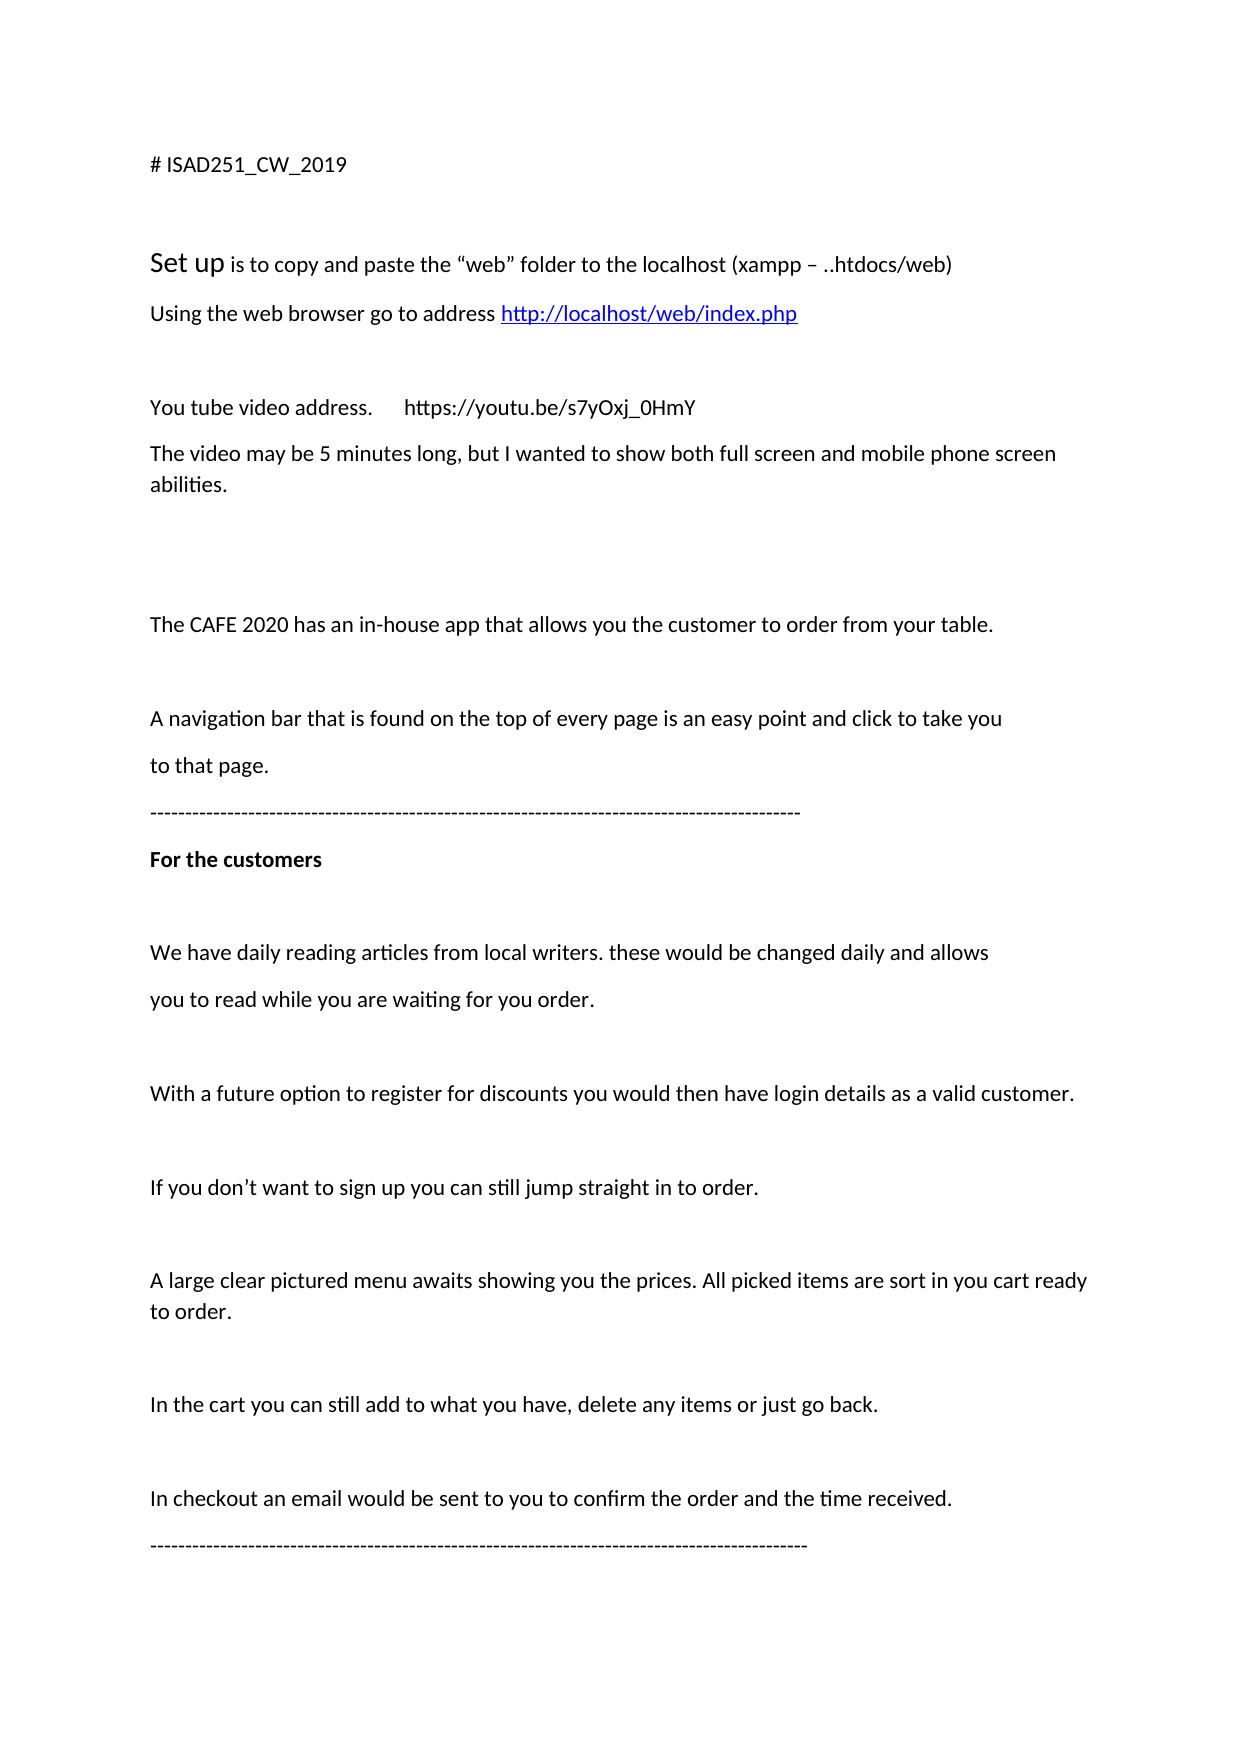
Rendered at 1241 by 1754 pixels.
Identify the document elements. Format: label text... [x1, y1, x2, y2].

text to that page. [150, 751, 1090, 779]
text # ISAD251_CW_2019 [150, 150, 1090, 178]
text You tube video address. https://youtu.be/s7yOxj_0HmY [150, 393, 1090, 421]
text If you don’t want to sign up you can still jump straight in to order. [150, 1173, 1090, 1201]
text In checkout an email would be sent to you to confirm the order and the time received. [150, 1484, 1090, 1512]
text For the customers [150, 845, 1090, 873]
text A navigation bar that is found on the top of every page is an easy point and click to take you [150, 704, 1090, 732]
text Using the web browser go to address http://localhost/web/index.php [150, 299, 1090, 327]
text We have daily reading articles from local writers. these would be changed daily and allows [150, 938, 1090, 966]
text you to read while you are waiting for you order. [150, 985, 1090, 1013]
text The CAFE 2020 has an in-house app that allows you the customer to order from your table. [150, 610, 1090, 638]
text In the cart you can still add to what you have, delete any items or just go back. [150, 1391, 1090, 1418]
text A large clear pictured menu awaits showing you the prices. All picked items are sort in you cart ready to order. [150, 1267, 1090, 1325]
text With a future option to register for discounts you would then have login details as a valid customer. [150, 1079, 1090, 1107]
text --------------------------------------------------------------------------------------------- [150, 798, 1090, 826]
text ---------------------------------------------------------------------------------------------- [150, 1531, 1090, 1559]
text Set up is to copy and paste the “web” folder to the localhost (xampp – ..htdocs/web) [150, 244, 1090, 279]
text The video may be 5 minutes long, but I wanted to show both full screen and mobile phone screen abilities. [150, 439, 1090, 498]
